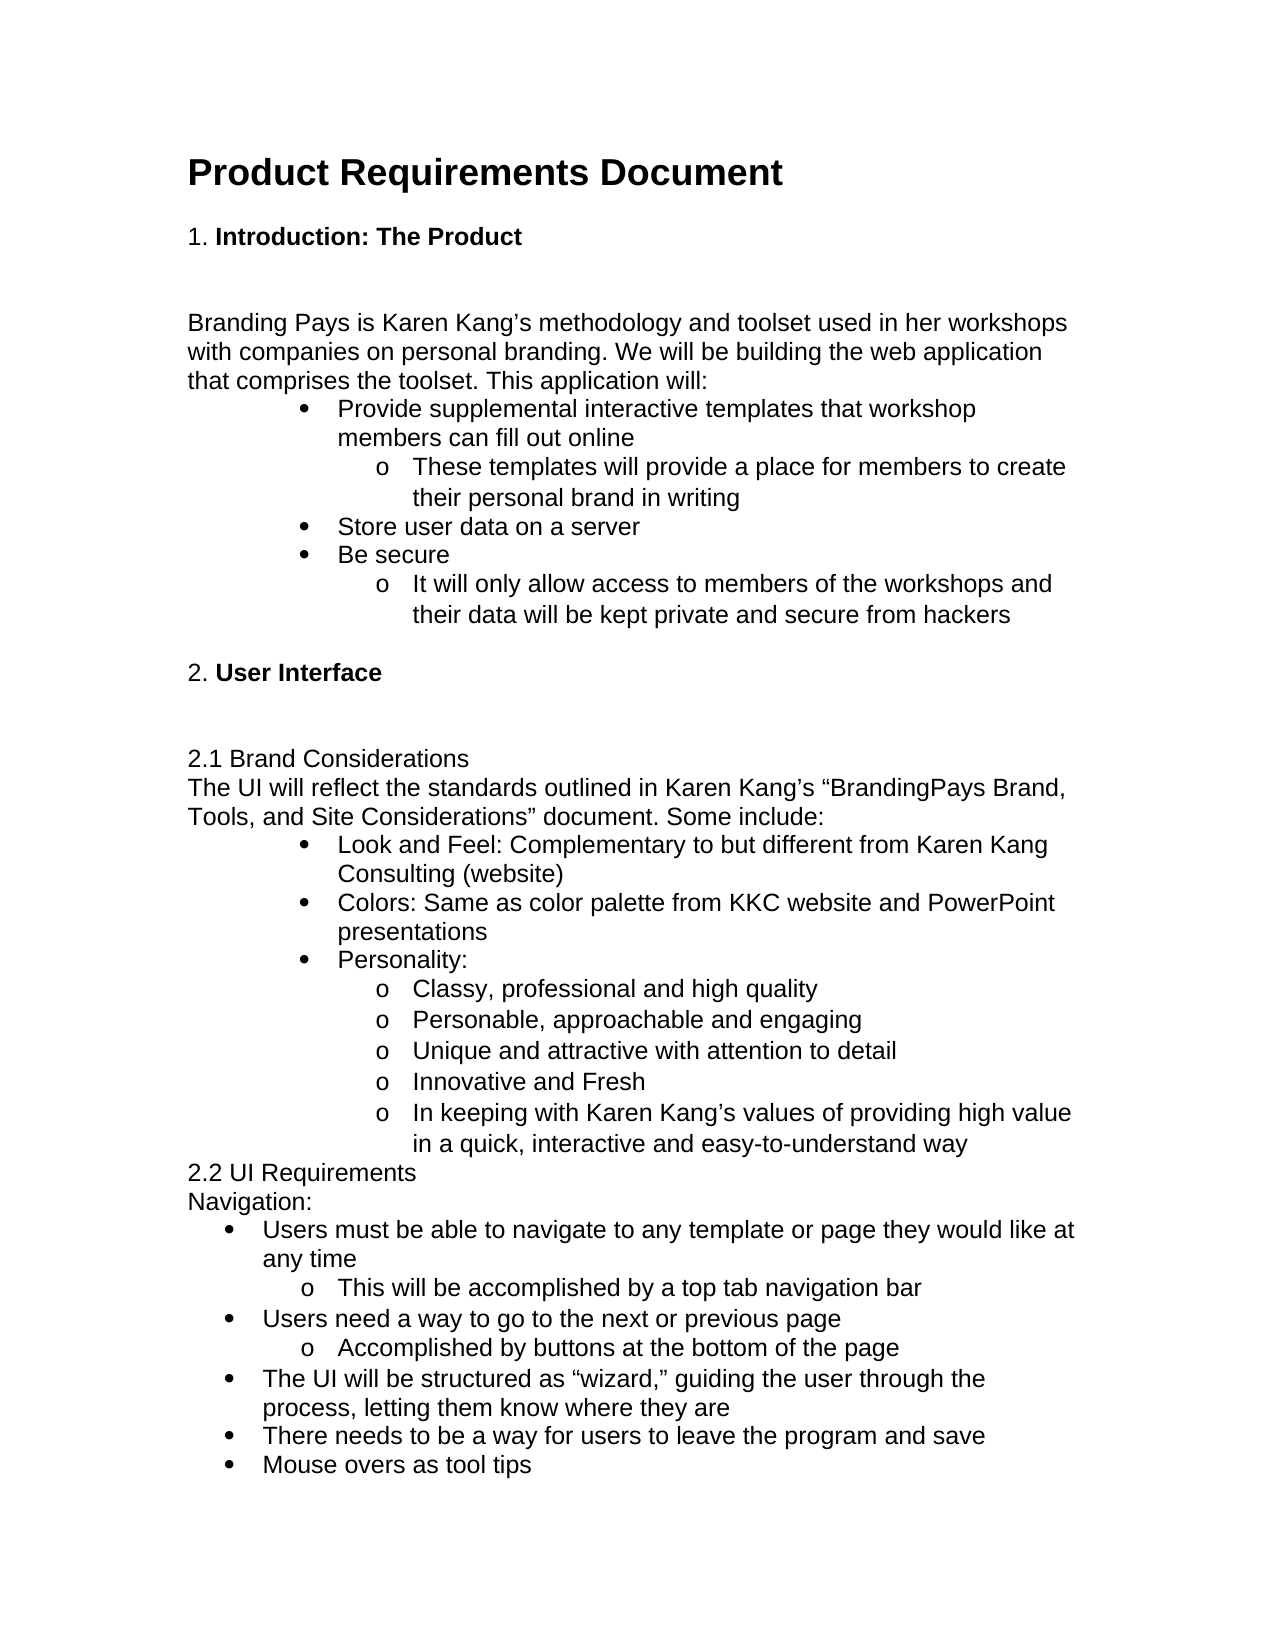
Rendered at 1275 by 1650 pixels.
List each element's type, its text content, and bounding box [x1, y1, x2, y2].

list Provide supplemental interactive templates that workshop members can fill out online [300, 394, 1087, 452]
text 1. Introduction: The Product [187, 222, 1087, 251]
text 2.2 UI Requirements [187, 1158, 1087, 1187]
list The UI will be structured as “wizard,” guiding the user through the process, letting them know where they are [225, 1364, 1087, 1421]
list Classy, professional and high quality [375, 974, 1087, 1005]
text Product Requirements Document [187, 150, 1087, 193]
text The UI will reflect the standards outlined in Karen Kang’s “BrandingPays Brand, Tools, and Site Considerations” document. Some include: [187, 773, 1087, 830]
list Look and Feel: Complementary to but different from Karen Kang Consulting (website) [300, 830, 1087, 888]
list Personality: [300, 946, 1087, 974]
text 2.1 Brand Considerations [187, 744, 1087, 773]
list Personable, approachable and engaging [375, 1005, 1087, 1036]
text Branding Pays is Karen Kang’s methodology and toolset used in her workshops with companies on personal branding. We will be building the web application that comprises the toolset. This application will: [187, 308, 1087, 394]
list Accomplished by buttons at the bottom of the page [300, 1333, 1087, 1364]
text Navigation: [187, 1187, 1087, 1215]
list Colors: Same as color palette from KKC website and PowerPoint presentations [300, 888, 1087, 946]
list This will be accomplished by a top tab navigation bar [300, 1273, 1087, 1304]
list In keeping with Karen Kang’s values of providing high value in a quick, interactive and easy-to-understand way [375, 1098, 1087, 1158]
list There needs to be a way for users to leave the program and save [225, 1421, 1087, 1450]
list Users need a way to go to the next or previous page [225, 1304, 1087, 1333]
list Unique and attractive with attention to detail [375, 1036, 1087, 1067]
list Be secure [300, 541, 1087, 569]
list It will only allow access to members of the workshops and their data will be kept private and secure from hackers [375, 569, 1087, 629]
list Innovative and Fresh [375, 1067, 1087, 1098]
list These templates will provide a place for members to create their personal brand in writing [375, 452, 1087, 512]
list Users must be able to navigate to any template or page they would like at any time [225, 1215, 1087, 1273]
list Mouse overs as tool tips [225, 1450, 1087, 1479]
text 2. User Interface [187, 658, 1087, 687]
list Store user data on a server [300, 512, 1087, 541]
